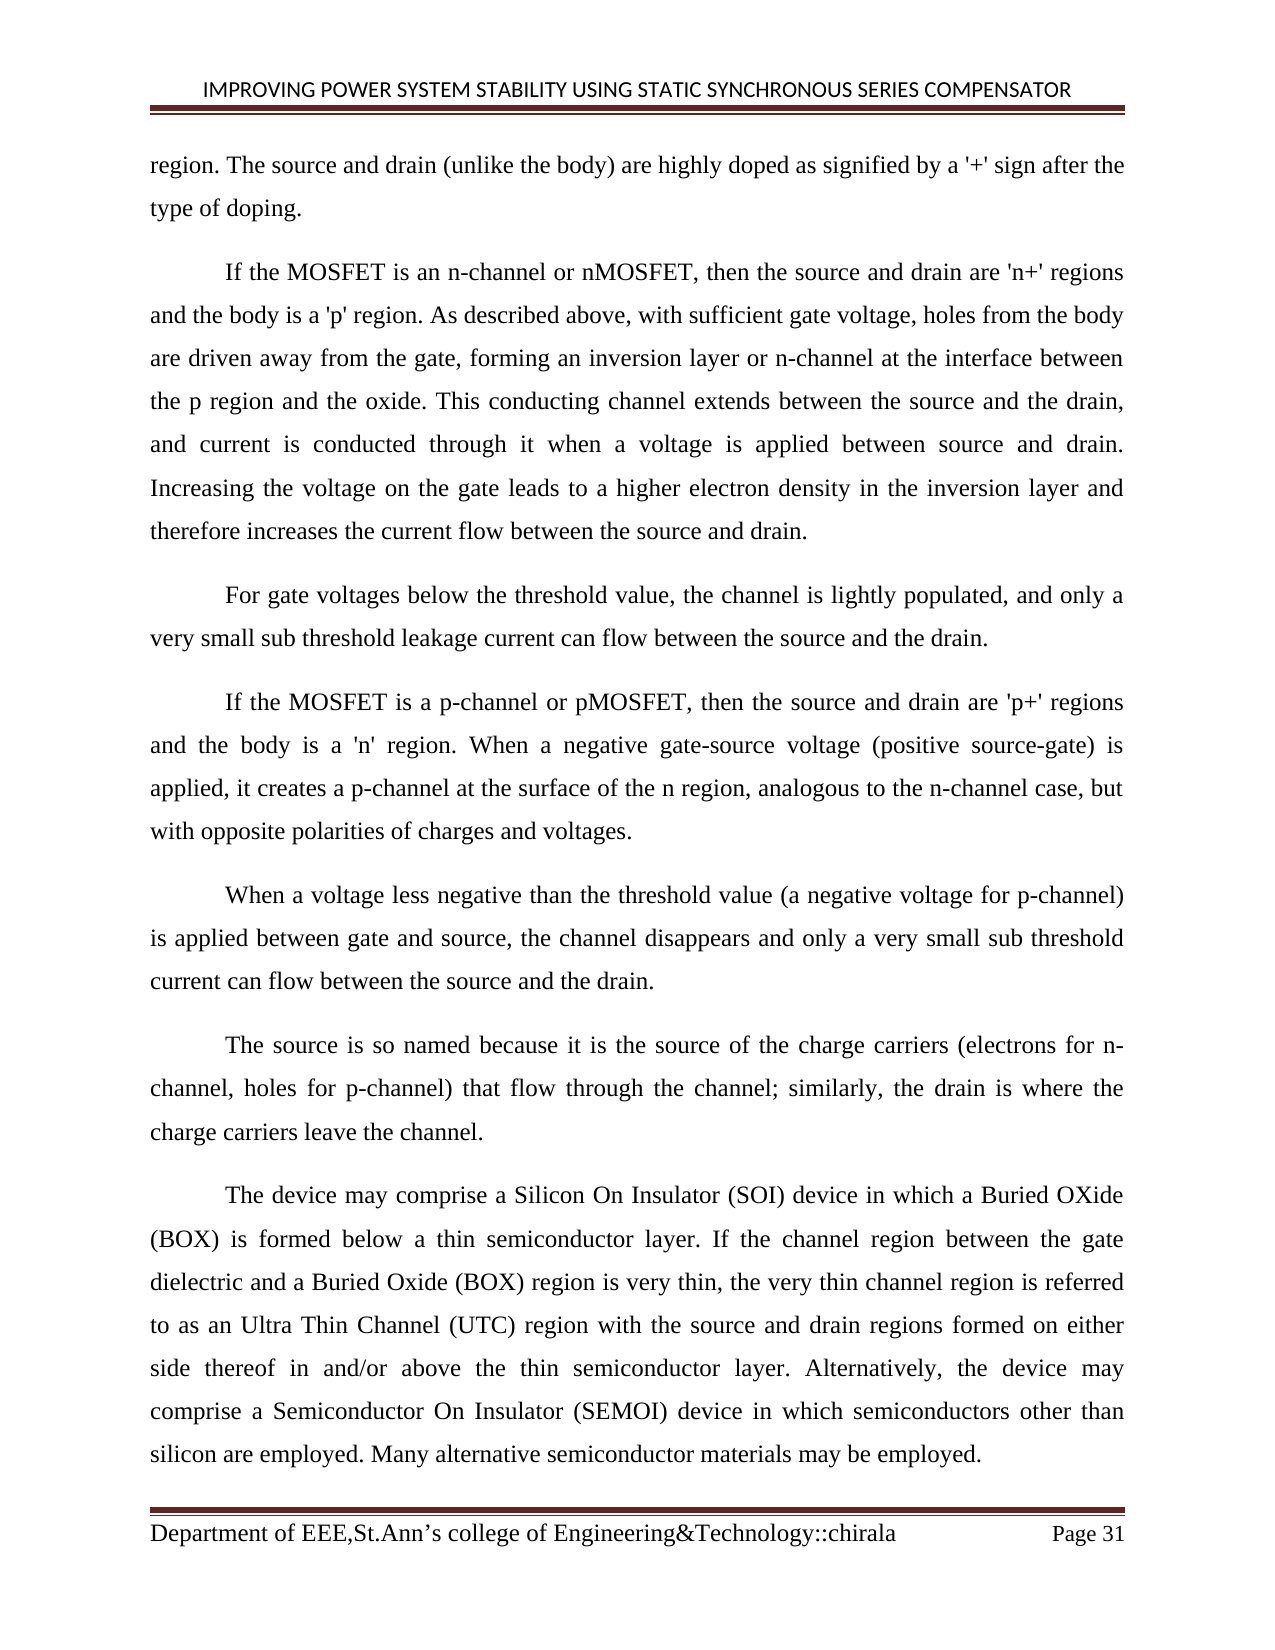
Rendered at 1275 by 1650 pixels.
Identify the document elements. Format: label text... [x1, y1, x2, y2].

text If the MOSFET is a p-channel or pMOSFET, then the source and drain are 'p+' regions and the body is a 'n' region. When a negative gate-source voltage (positive source-gate) is applied, it creates a p-channel at the surface of the n region, analogous to the n-channel case, but with opposite polarities of charges and voltages. [150, 687, 1125, 845]
text When a voltage less negative than the threshold value (a negative voltage for p-channel) is applied between gate and source, the channel disappears and only a very small sub threshold current can flow between the source and the drain. [150, 880, 1125, 995]
text For gate voltages below the threshold value, the channel is lightly populated, and only a very small sub threshold leakage current can flow between the source and the drain. [150, 580, 1125, 652]
text The source is so named because it is the source of the charge carriers (electrons for n-channel, holes for p-channel) that flow through the channel; similarly, the drain is where the charge carriers leave the channel. [150, 1030, 1125, 1145]
text If the MOSFET is an n-channel or nMOSFET, then the source and drain are 'n+' regions and the body is a 'p' region. As described above, with sufficient gate voltage, holes from the body are driven away from the gate, forming an inversion layer or n-channel at the interface between the p region and the oxide. This conducting channel extends between the source and the drain, and current is conducted through it when a voltage is applied between source and drain. Increasing the voltage on the gate leads to a higher electron density in the inversion layer and therefore increases the current flow between the source and drain. [150, 257, 1125, 544]
text The device may comprise a Silicon On Insulator (SOI) device in which a Buried OXide (BOX) is formed below a thin semiconductor layer. If the channel region between the gate dielectric and a Buried Oxide (BOX) region is very thin, the very thin channel region is referred to as an Ultra Thin Channel (UTC) region with the source and drain regions formed on either side thereof in and/or above the thin semiconductor layer. Alternatively, the device may comprise a Semiconductor On Insulator (SEMOI) device in which semiconductors other than silicon are employed. Many alternative semiconductor materials may be employed. [150, 1181, 1125, 1468]
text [150, 150, 1125, 222]
